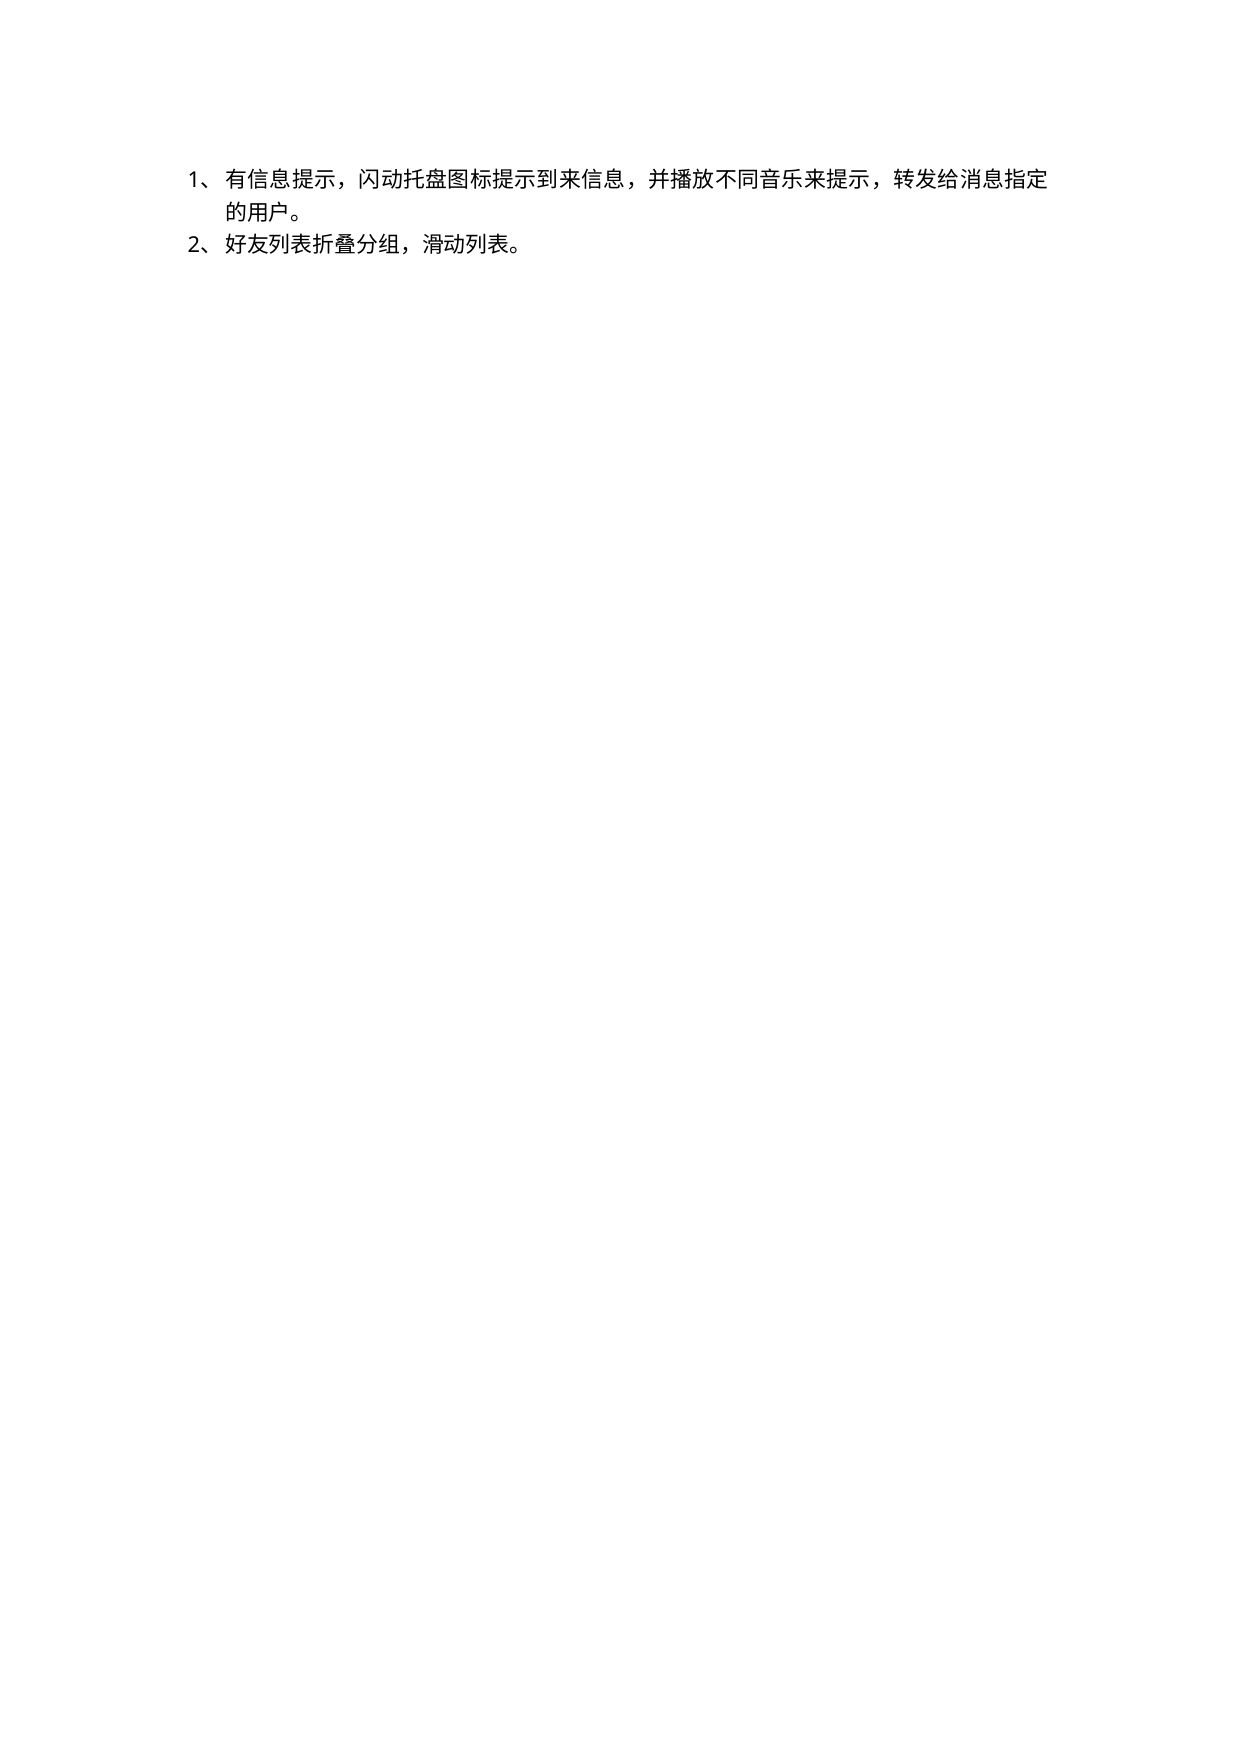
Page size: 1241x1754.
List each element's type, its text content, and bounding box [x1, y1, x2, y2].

list 好友列表折叠分组，滑动列表。 [187, 227, 1053, 259]
list 有信息提示，闪动托盘图标提示到来信息，并播放不同音乐来提示，转发给消息指定的用户。 [187, 162, 1053, 227]
